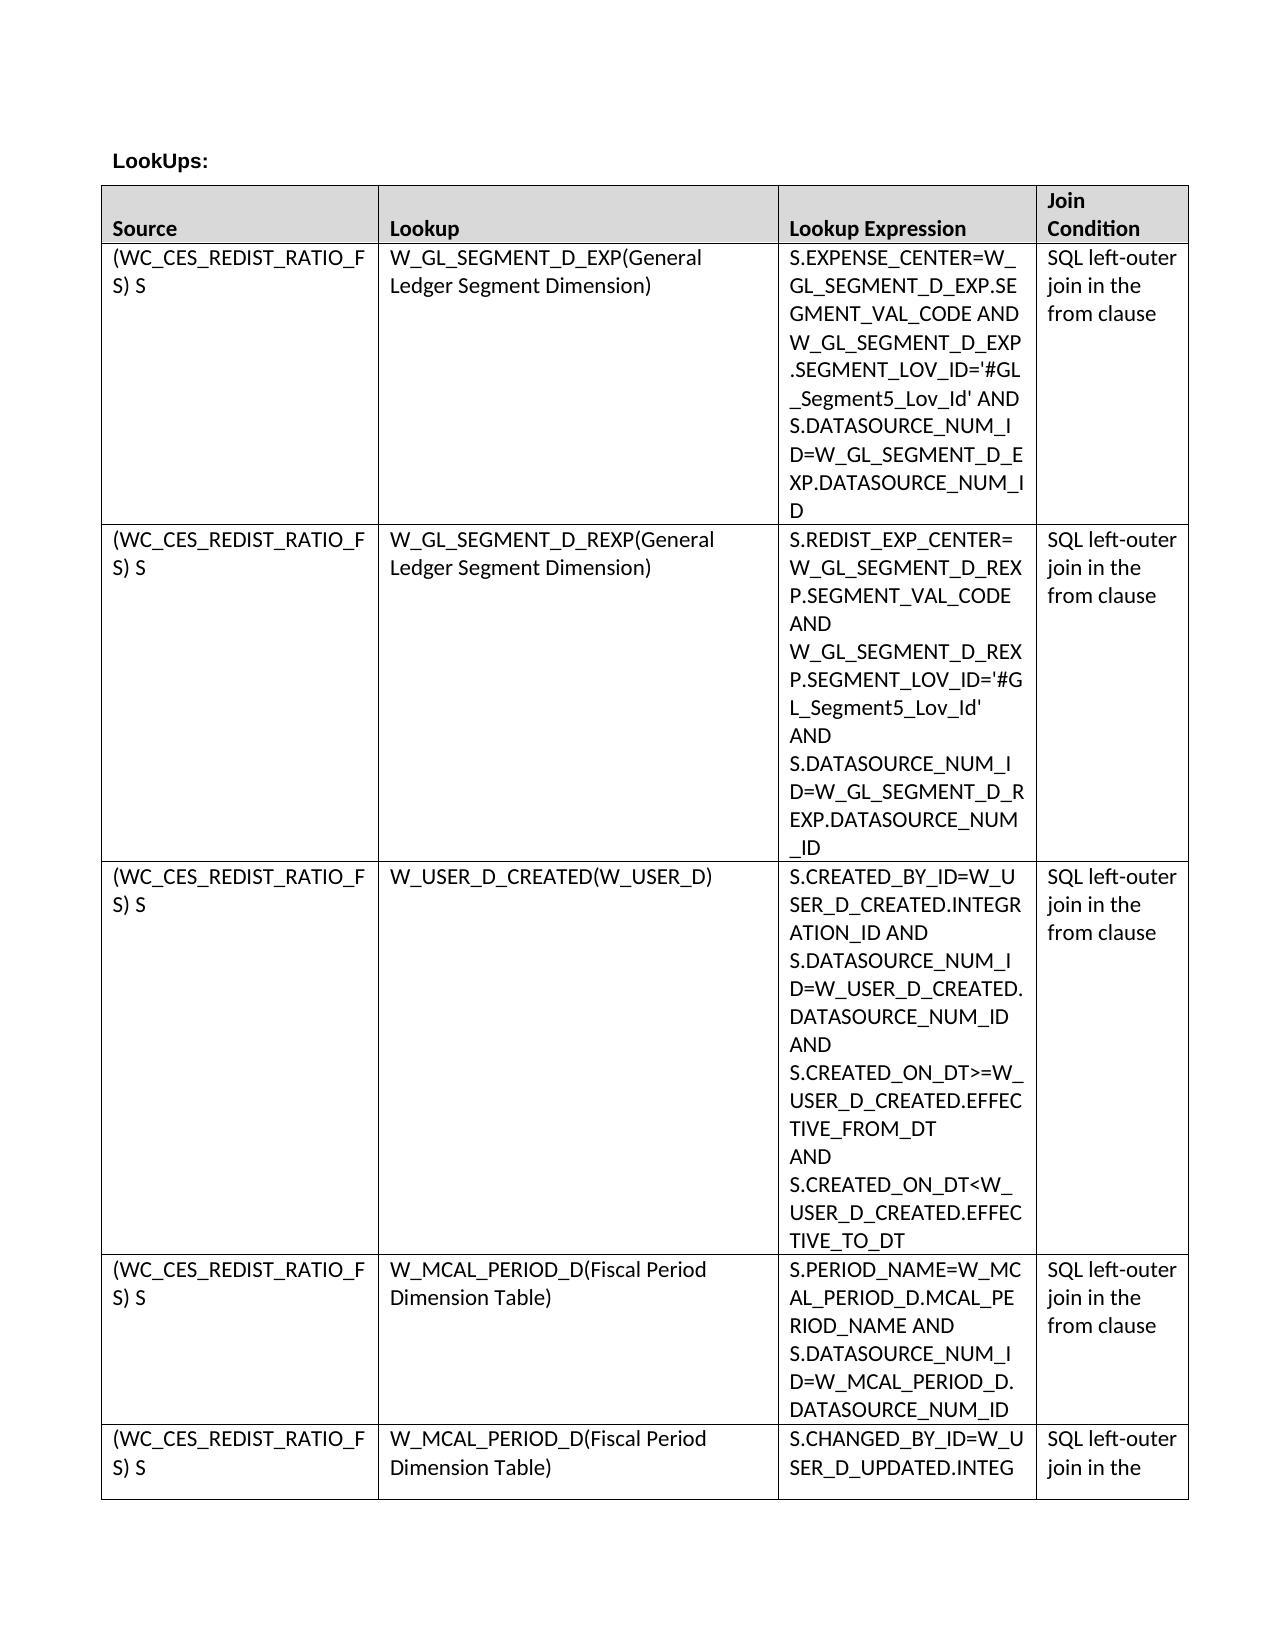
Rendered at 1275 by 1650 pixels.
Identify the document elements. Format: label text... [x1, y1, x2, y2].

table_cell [779, 1425, 1036, 1499]
table_header Join Condition [1037, 186, 1188, 242]
table_cell W_GL_SEGMENT_D_REXP(General Ledger Segment Dimension) [379, 525, 778, 861]
table_cell (WC_CES_REDIST_RATIO_FS) S [102, 244, 378, 524]
table_cell SQL left-outer join in the from clause [1037, 244, 1188, 524]
table_cell (WC_CES_REDIST_RATIO_FS) S [102, 525, 378, 861]
table_cell SQL left-outer join in the from clause [1037, 1255, 1188, 1423]
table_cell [1037, 1425, 1188, 1499]
table_cell S.REDIST_EXP_CENTER=W_GL_SEGMENT_D_REXP.SEGMENT_VAL_CODE AND W_GL_SEGMENT_D_REXP.SEGMENT_LOV_ID='#GL_Segment5_Lov_Id' AND S.DATASOURCE_NUM_ID=W_GL_SEGMENT_D_REXP.DATASOURCE_NUM_ID [779, 525, 1036, 861]
table_cell S.EXPENSE_CENTER=W_GL_SEGMENT_D_EXP.SEGMENT_VAL_CODE AND W_GL_SEGMENT_D_EXP.SEGMENT_LOV_ID='#GL_Segment5_Lov_Id' AND S.DATASOURCE_NUM_ID=W_GL_SEGMENT_D_EXP.DATASOURCE_NUM_ID [779, 244, 1036, 524]
table_cell W_GL_SEGMENT_D_EXP(General Ledger Segment Dimension) [379, 244, 778, 524]
table_cell S.PERIOD_NAME=W_MCAL_PERIOD_D.MCAL_PERIOD_NAME AND S.DATASOURCE_NUM_ID=W_MCAL_PERIOD_D.DATASOURCE_NUM_ID [779, 1255, 1036, 1423]
table_cell SQL left-outer join in the from clause [1037, 862, 1188, 1254]
table_header Lookup Expression [779, 186, 1036, 242]
table_cell (WC_CES_REDIST_RATIO_FS) S [102, 1255, 378, 1423]
table_cell (WC_CES_REDIST_RATIO_FS) S [102, 862, 378, 1254]
text LookUps: [112, 149, 1200, 173]
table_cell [379, 1425, 778, 1499]
table_header Source [102, 186, 378, 242]
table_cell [102, 1425, 378, 1499]
table_header Lookup [379, 186, 778, 242]
table_cell SQL left-outer join in the from clause [1037, 525, 1188, 861]
table_cell W_MCAL_PERIOD_D(Fiscal Period Dimension Table) [379, 1255, 778, 1423]
table_cell S.CREATED_BY_ID=W_USER_D_CREATED.INTEGRATION_ID AND S.DATASOURCE_NUM_ID=W_USER_D_CREATED.DATASOURCE_NUM_ID AND S.CREATED_ON_DT>=W_USER_D_CREATED.EFFECTIVE_FROM_DT AND S.CREATED_ON_DT<W_USER_D_CREATED.EFFECTIVE_TO_DT [779, 862, 1036, 1254]
table_cell W_USER_D_CREATED(W_USER_D) [379, 862, 778, 1254]
